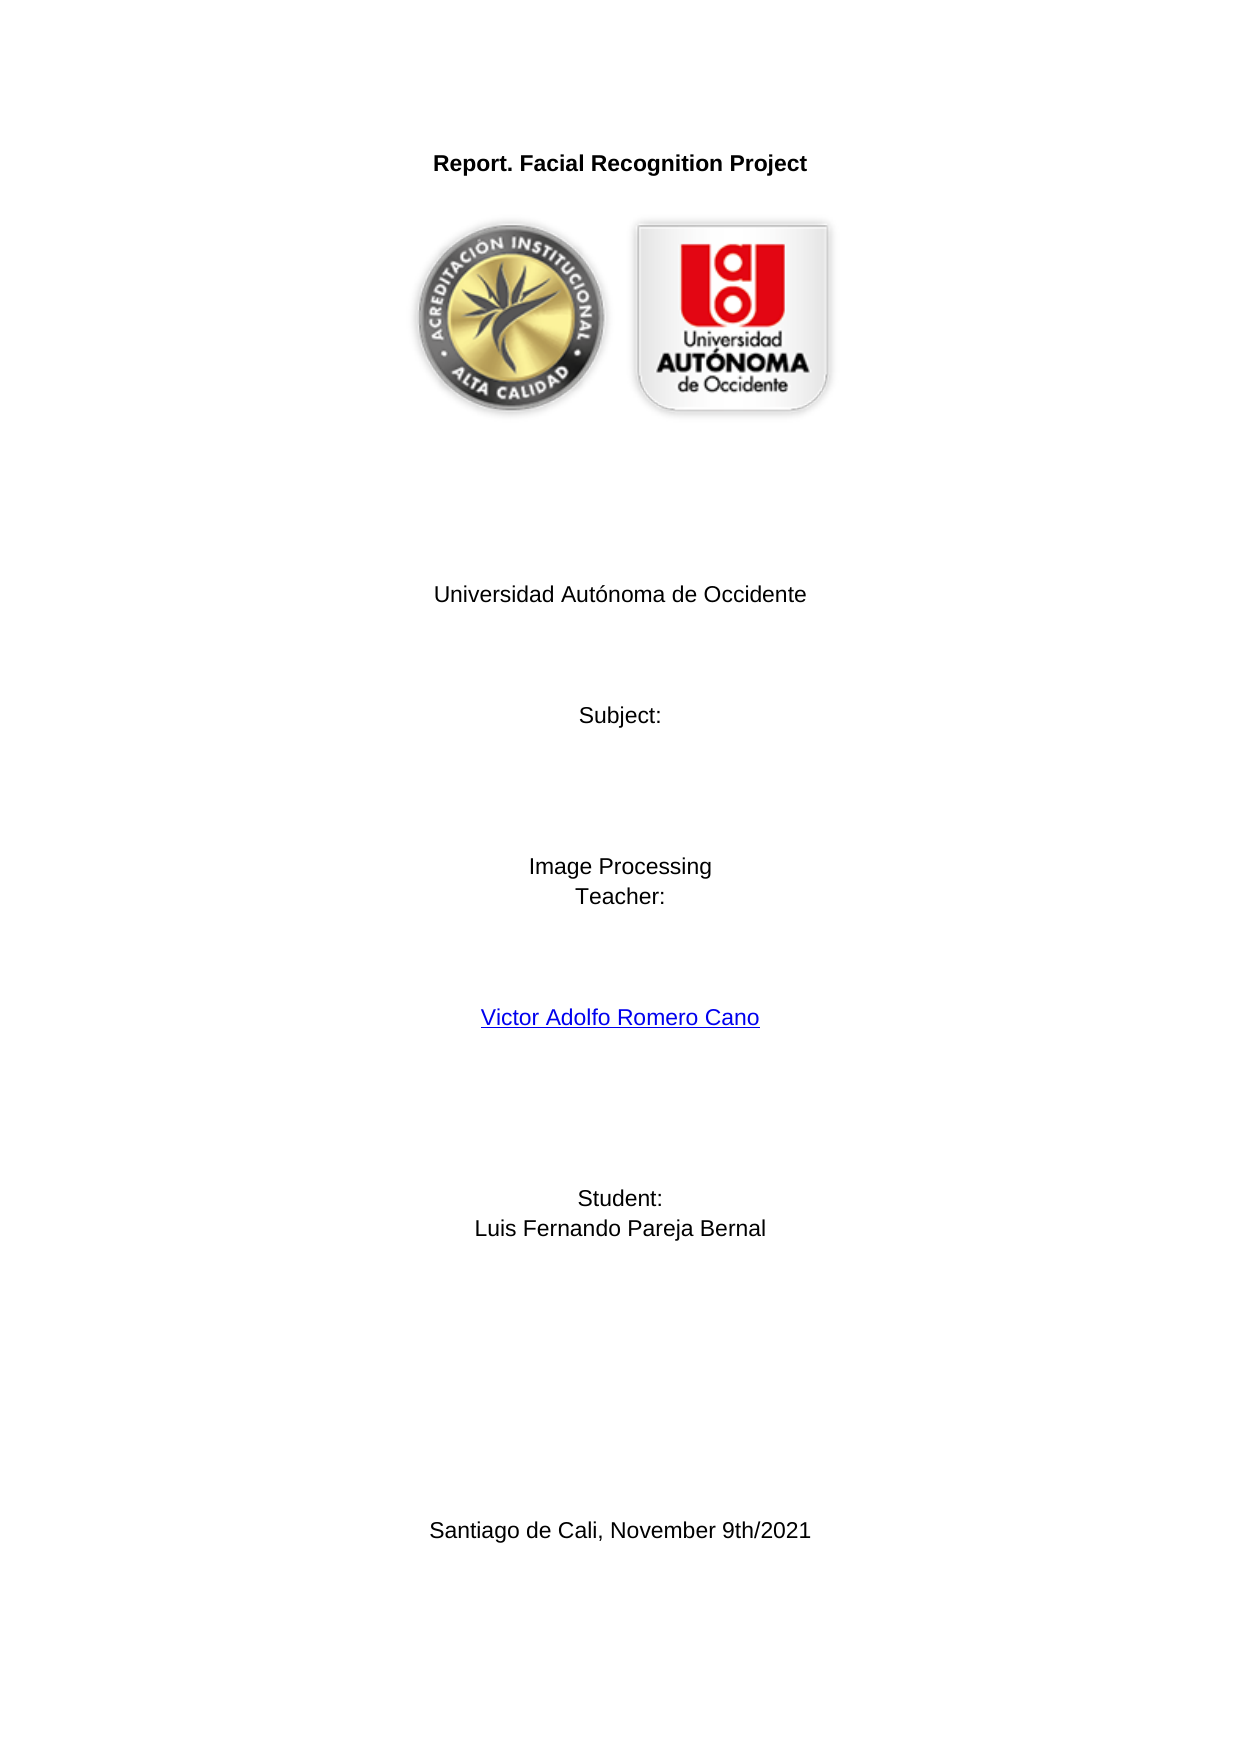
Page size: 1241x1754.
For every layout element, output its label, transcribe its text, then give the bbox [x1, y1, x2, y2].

text Report. Facial Recognition Project [150, 150, 1090, 176]
text Victor Adolfo Romero Cano [150, 1004, 1090, 1030]
text Universidad Autónoma de Occidente [150, 581, 1090, 607]
text Student: [150, 1185, 1090, 1211]
text Image Processing [150, 853, 1090, 879]
text Subject: [150, 702, 1090, 728]
text Santiago de Cali, November 9th/2021 [150, 1517, 1090, 1544]
text Teacher: [150, 883, 1090, 909]
picture [404, 210, 843, 426]
text Luis Fernando Pareja Bernal [150, 1215, 1090, 1242]
